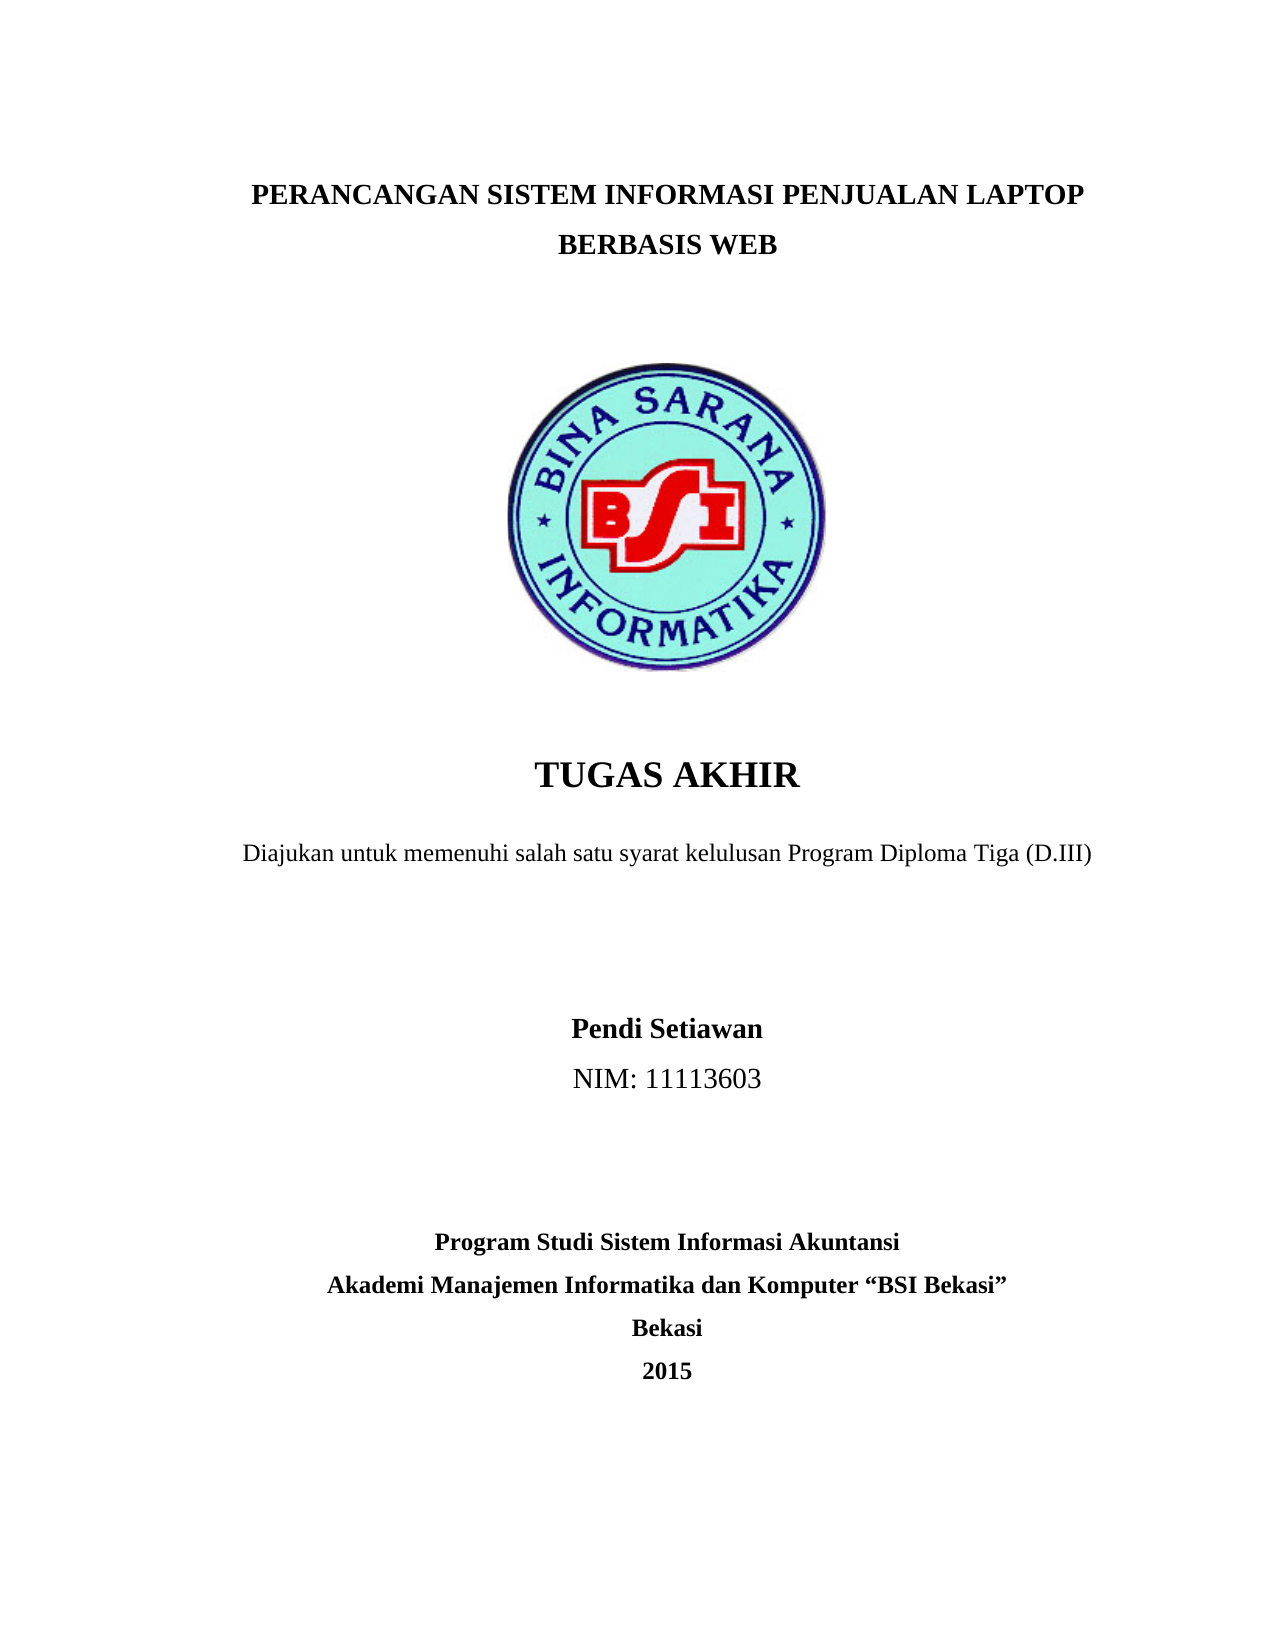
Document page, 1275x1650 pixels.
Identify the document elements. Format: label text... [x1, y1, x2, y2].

text Program Studi Sistem Informasi Akuntansi [236, 1227, 1098, 1255]
text 2015 [236, 1356, 1098, 1385]
text BERBASIS WEB [236, 227, 1099, 261]
text NIM: 11113603 [236, 1061, 1098, 1095]
text TUGAS AKHIR [236, 752, 1098, 795]
text Diajukan untuk memenuhi salah satu syarat kelulusan Program Diploma Tiga (D.III) [236, 838, 1098, 867]
text Bekasi [236, 1313, 1098, 1342]
text Pendi Setiawan [236, 1011, 1098, 1044]
text Akademi Manajemen Informatika dan Komputer “BSI Bekasi” [236, 1270, 1098, 1298]
picture [507, 363, 827, 672]
text PERANCANGAN SISTEM INFORMASI PENJUALAN LAPTOP [236, 177, 1099, 211]
